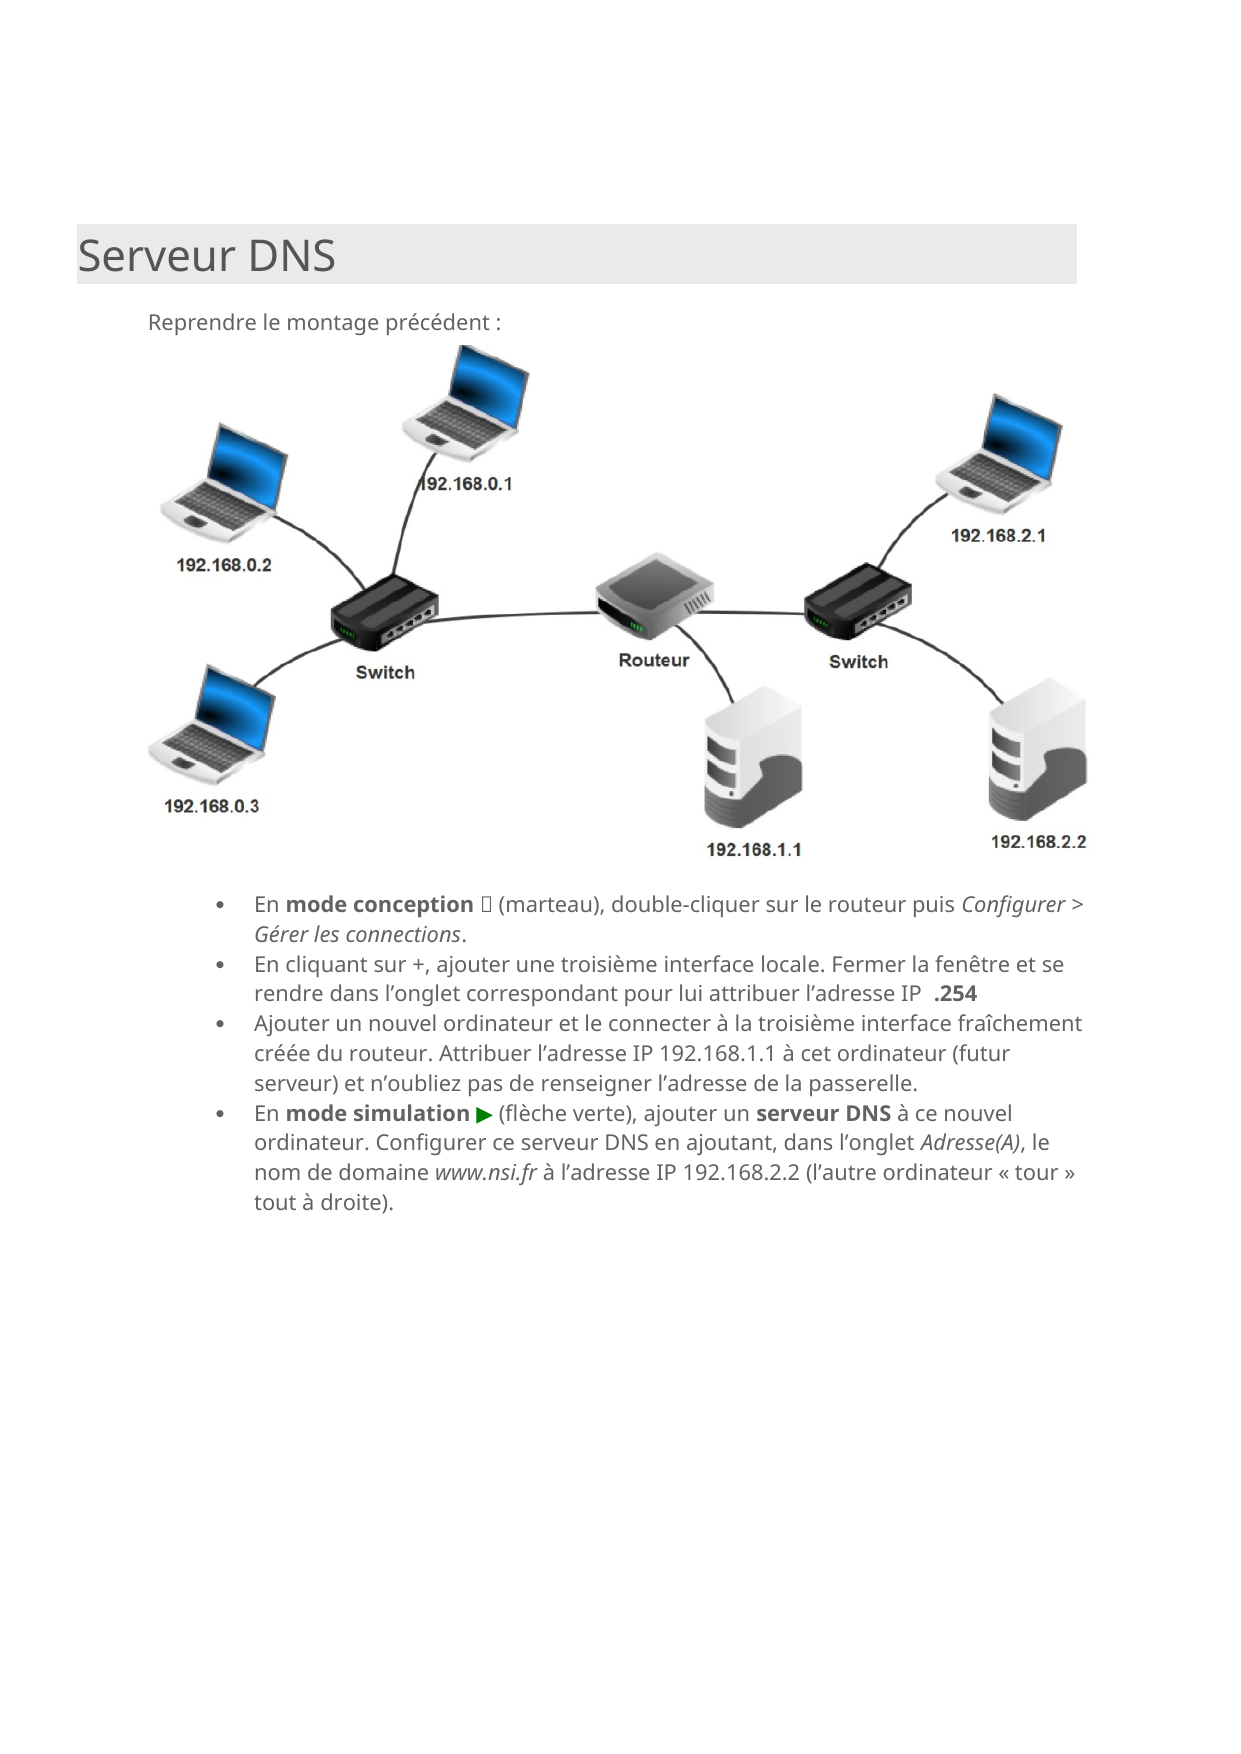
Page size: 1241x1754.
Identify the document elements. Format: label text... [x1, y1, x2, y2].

text Reprendre le montage précédent : [148, 307, 1093, 337]
list Ajouter un nouvel ordinateur et le connecter à la troisième interface fraîchement créée du routeur. Attribuer l’adresse IP 192.168.1.1 à cet ordinateur (futur serveur) et n’oubliez pas de renseigner l’adresse de la passerelle. [216, 1008, 1093, 1097]
list En mode conception 🔨 (marteau), double-cliquer sur le routeur puis Configurer > Gérer les connections. [216, 889, 1093, 948]
list En mode simulation ▶ (flèche verte), ajouter un serveur DNS à ce nouvel ordinateur. Configurer ce serveur DNS en ajoutant, dans l’onglet Adresse(A), le nom de domaine www.nsi.fr à l’adresse IP 192.168.2.2 (l’autre ordinateur « tour » tout à droite). [216, 1097, 1093, 1217]
list En cliquant sur +, ajouter une troisième interface locale. Fermer la fenêtre et se rendre dans l’onglet correspondant pour lui attribuer l’adresse IP .254 [216, 948, 1093, 1008]
subtitle Serveur DNS [77, 224, 1077, 284]
picture [147, 345, 1093, 860]
